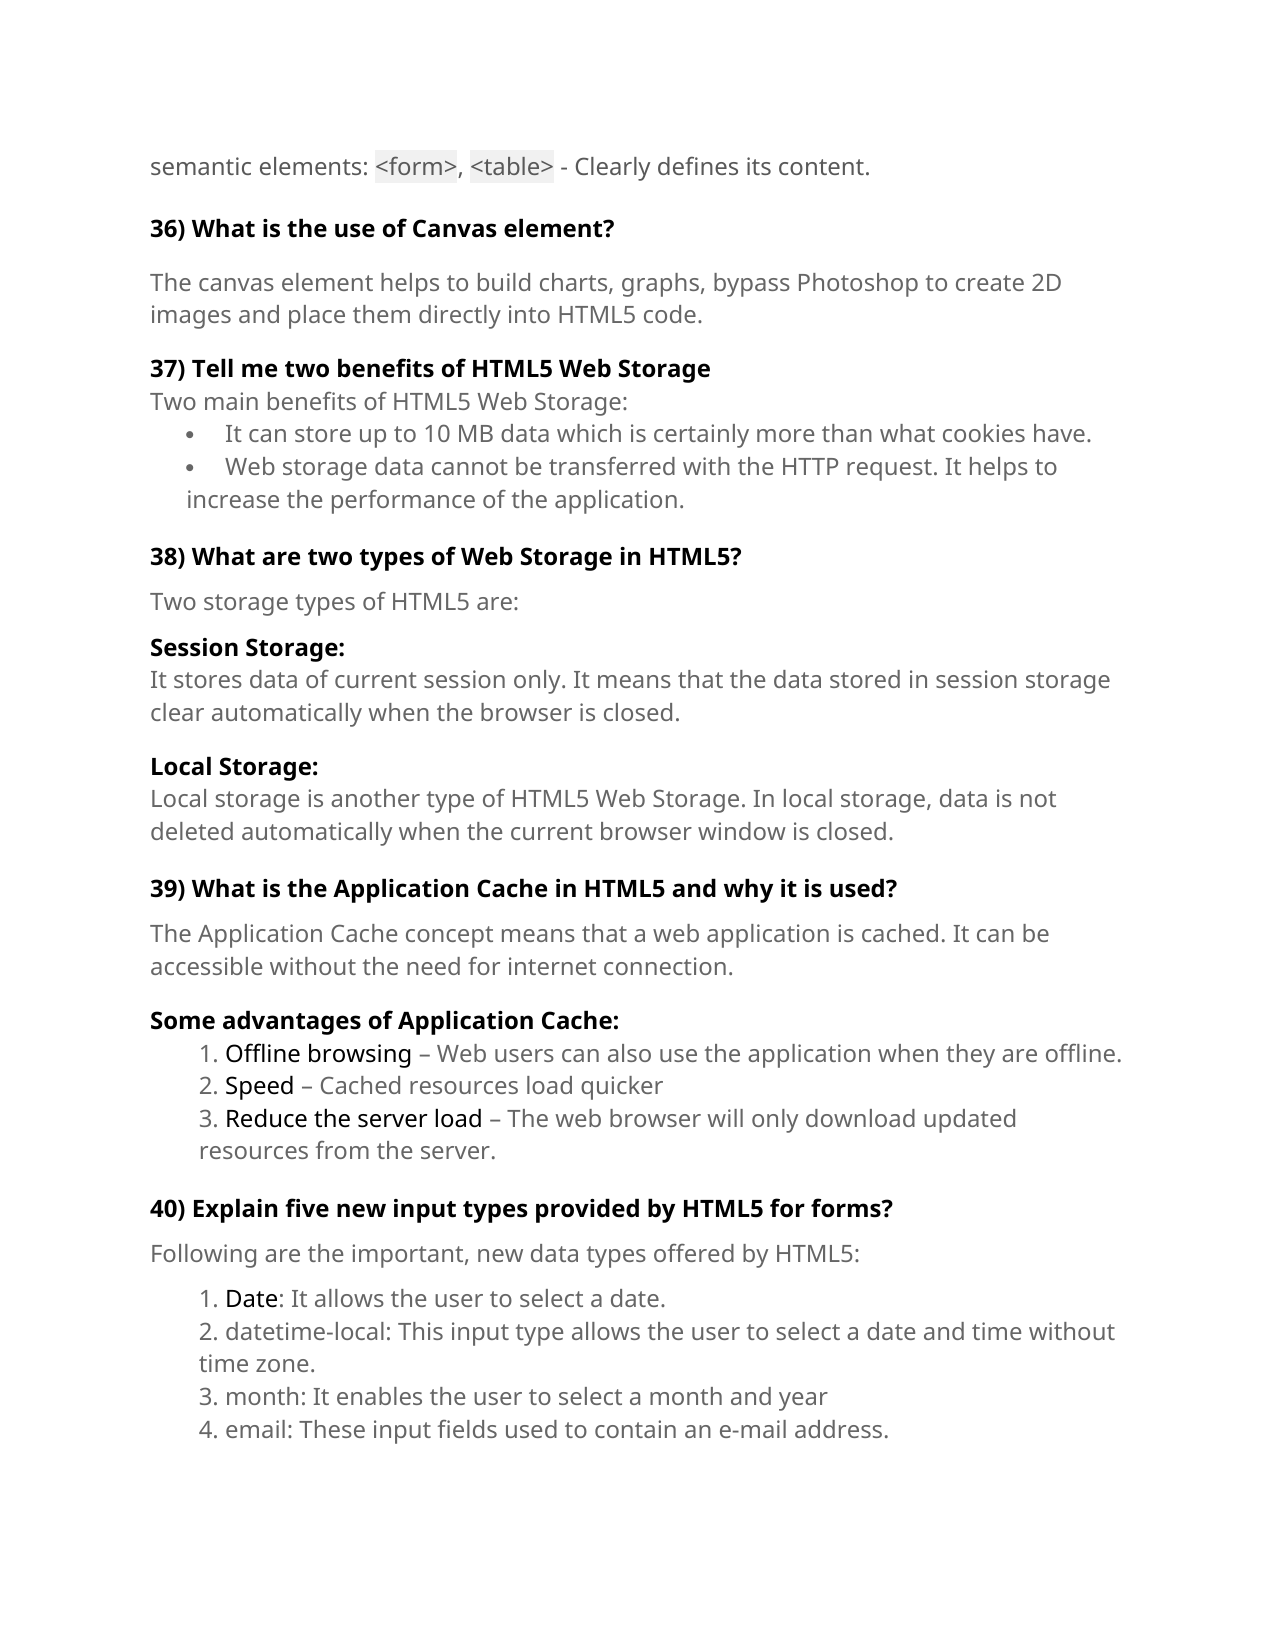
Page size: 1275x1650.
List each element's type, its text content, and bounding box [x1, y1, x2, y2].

list Speed – Cached resources load quicker [198, 1069, 1125, 1102]
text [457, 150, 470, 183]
text Local Storage: [150, 749, 1125, 782]
text Two storage types of HTML5 are: [150, 585, 1125, 618]
text 37) Tell me two benefits of HTML5 Web Storage Two main benefits of HTML5 Web Storage: [150, 352, 1125, 417]
list month: It enables the user to select a month and year [198, 1380, 1125, 1412]
list Web storage data cannot be transferred with the HTTP request. It helps to increase the performance of the application. [186, 450, 1125, 515]
text Session Storage: [150, 630, 1125, 663]
list email: These input fields used to contain an e-mail address. [198, 1412, 1125, 1445]
list Reduce the server load – The web browser will only download updated resources from the server. [198, 1102, 1125, 1167]
list Date: It allows the user to select a date. [198, 1282, 1125, 1314]
text It stores data of current session only. It means that the data stored in session storage clear automatically when the browser is closed. [150, 663, 1125, 728]
text semantic elements: <form>, <table> - Clearly defines its content. [150, 150, 375, 183]
text Following are the important, new data types offered by HTML5: [150, 1237, 1125, 1269]
text semantic elements: <form>, <table> - Clearly defines its content. [554, 150, 1125, 183]
text Local storage is another type of HTML5 Web Storage. In local storage, data is not deleted automatically when the current browser window is closed. [150, 782, 1125, 847]
text The canvas element helps to build charts, graphs, bypass Photoshop to create 2D images and place them directly into HTML5 code. [150, 266, 1125, 331]
list datetime-local: This input type allows the user to select a date and time without time zone. [198, 1314, 1125, 1380]
list Offline browsing – Web users can also use the application when they are offline. [198, 1036, 1125, 1069]
text The Application Cache concept means that a web application is cached. It can be accessible without the need for internet connection. [150, 917, 1125, 982]
text 38) What are two types of Web Storage in HTML5? [150, 540, 1125, 573]
list It can store up to 10 MB data which is certainly more than what cookies have. [186, 417, 1125, 450]
text 40) Explain five new input types provided by HTML5 for forms? [150, 1192, 1125, 1224]
text Some advantages of Application Cache: [150, 1004, 1125, 1036]
text 36) What is the use of Canvas element? [150, 212, 1125, 244]
text 39) What is the Application Cache in HTML5 and why it is used? [150, 872, 1125, 905]
